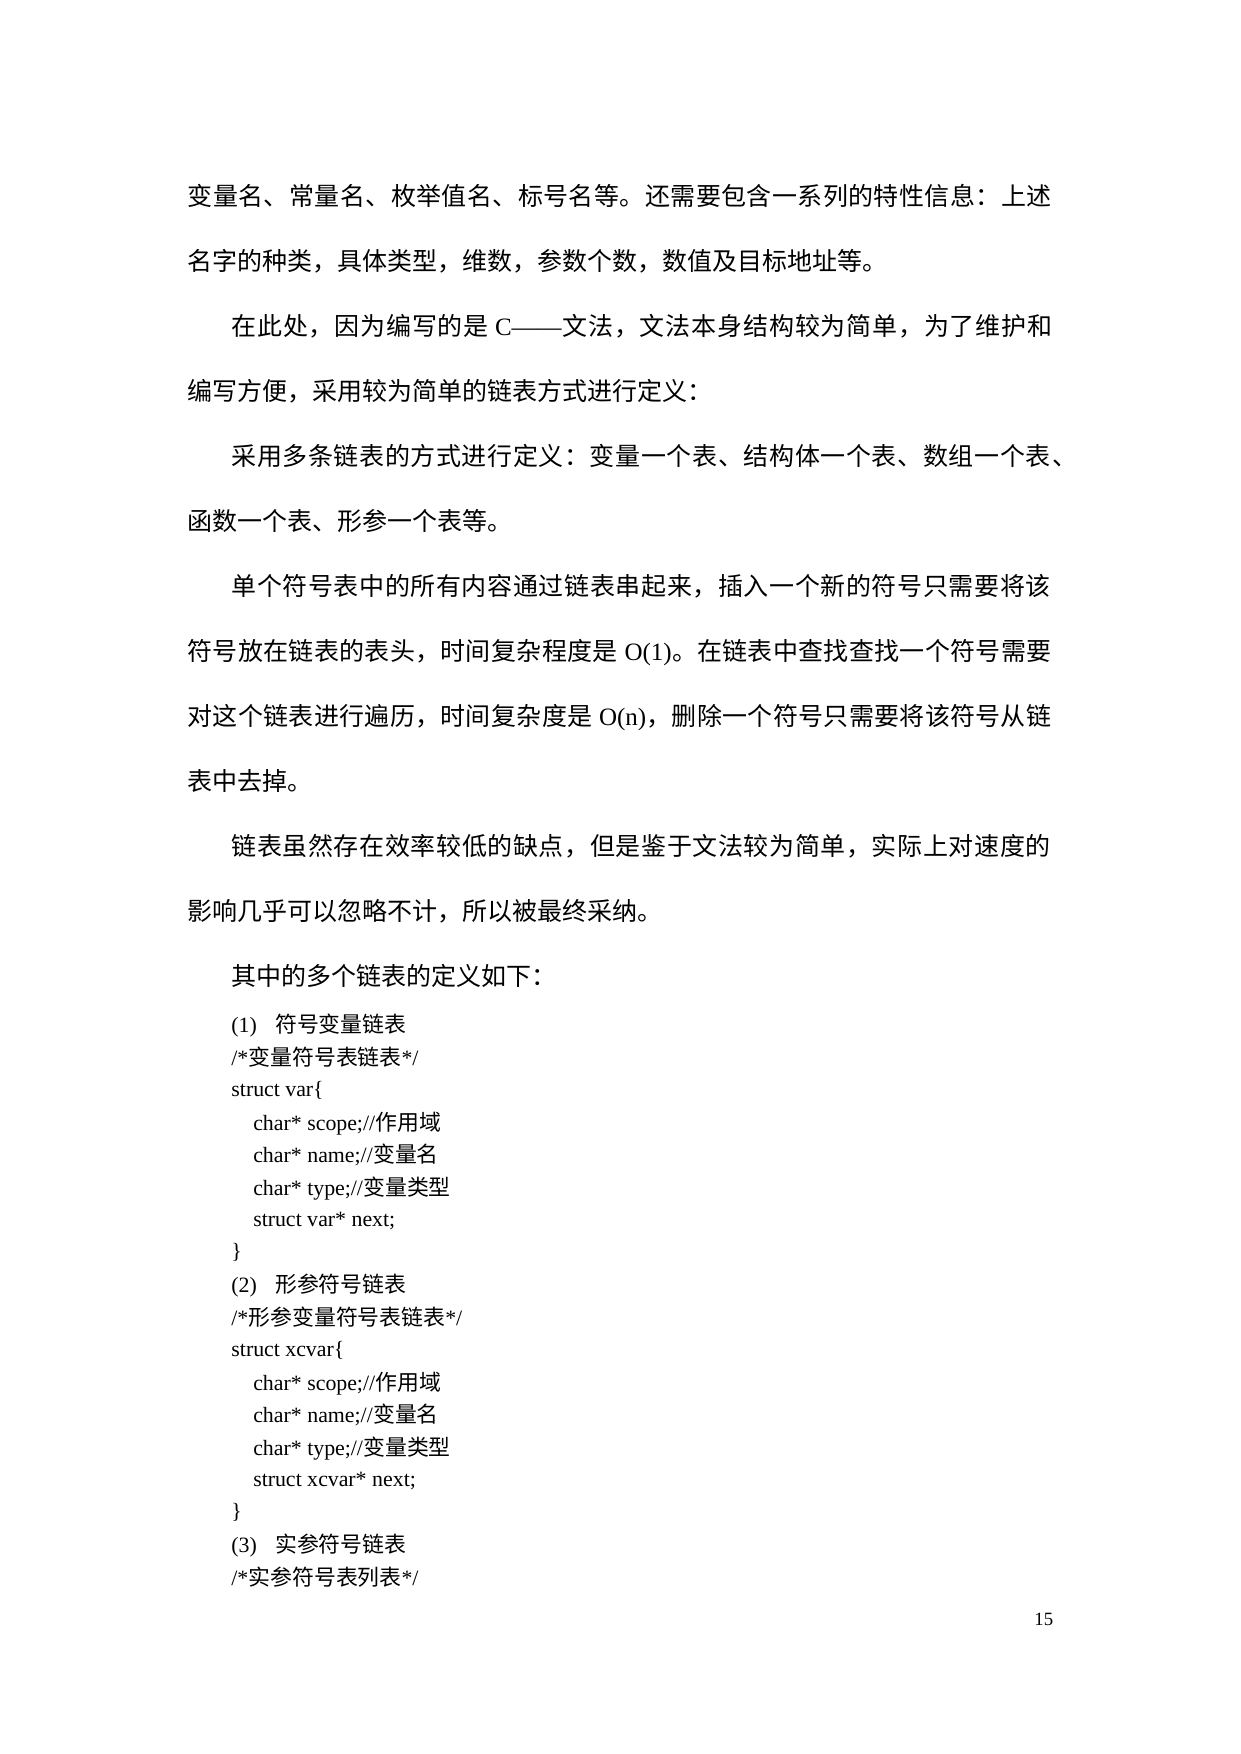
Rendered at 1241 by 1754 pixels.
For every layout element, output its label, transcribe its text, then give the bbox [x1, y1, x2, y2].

text struct var* next; [187, 1202, 1053, 1234]
text char* type;//变量类型 [187, 1169, 1053, 1202]
text char* type;//变量类型 [187, 1429, 1053, 1462]
text } [187, 1234, 1053, 1267]
text struct xcvar{ [187, 1332, 1053, 1364]
list 形参符号链表 [231, 1267, 1053, 1299]
list 实参符号链表 [231, 1527, 1053, 1559]
text char* scope;//作用域 [187, 1104, 1053, 1137]
text /*形参变量符号表链表*/ [187, 1299, 1053, 1332]
text char* name;//变量名 [187, 1137, 1053, 1169]
text char* scope;//作用域 [187, 1364, 1053, 1397]
text /*实参符号表列表*/ [187, 1559, 1053, 1592]
text /*变量符号表链表*/ [187, 1039, 1053, 1072]
text 其中的多个链表的定义如下： [187, 942, 1053, 1007]
text 单个符号表中的所有内容通过链表串起来，插入一个新的符号只需要将该符号放在链表的表头，时间复杂程度是O(1)。在链表中查找查找一个符号需要对这个链表进行遍历，时间复杂度是O(n)，删除一个符号只需要将该符号从链表中去掉。 [187, 552, 1053, 812]
text char* name;//变量名 [187, 1397, 1053, 1429]
text 链表虽然存在效率较低的缺点，但是鉴于文法较为简单，实际上对速度的影响几乎可以忽略不计，所以被最终采纳。 [187, 812, 1053, 942]
text struct var{ [187, 1072, 1053, 1104]
text struct xcvar* next; [187, 1462, 1053, 1494]
text 在此处，因为编写的是C——文法，文法本身结构较为简单，为了维护和编写方便，采用较为简单的链表方式进行定义： [187, 292, 1053, 422]
text } [187, 1494, 1053, 1527]
text 采用多条链表的方式进行定义：变量一个表、结构体一个表、数组一个表、函数一个表、形参一个表等。 [187, 422, 1053, 552]
list 符号变量链表 [231, 1007, 1053, 1039]
